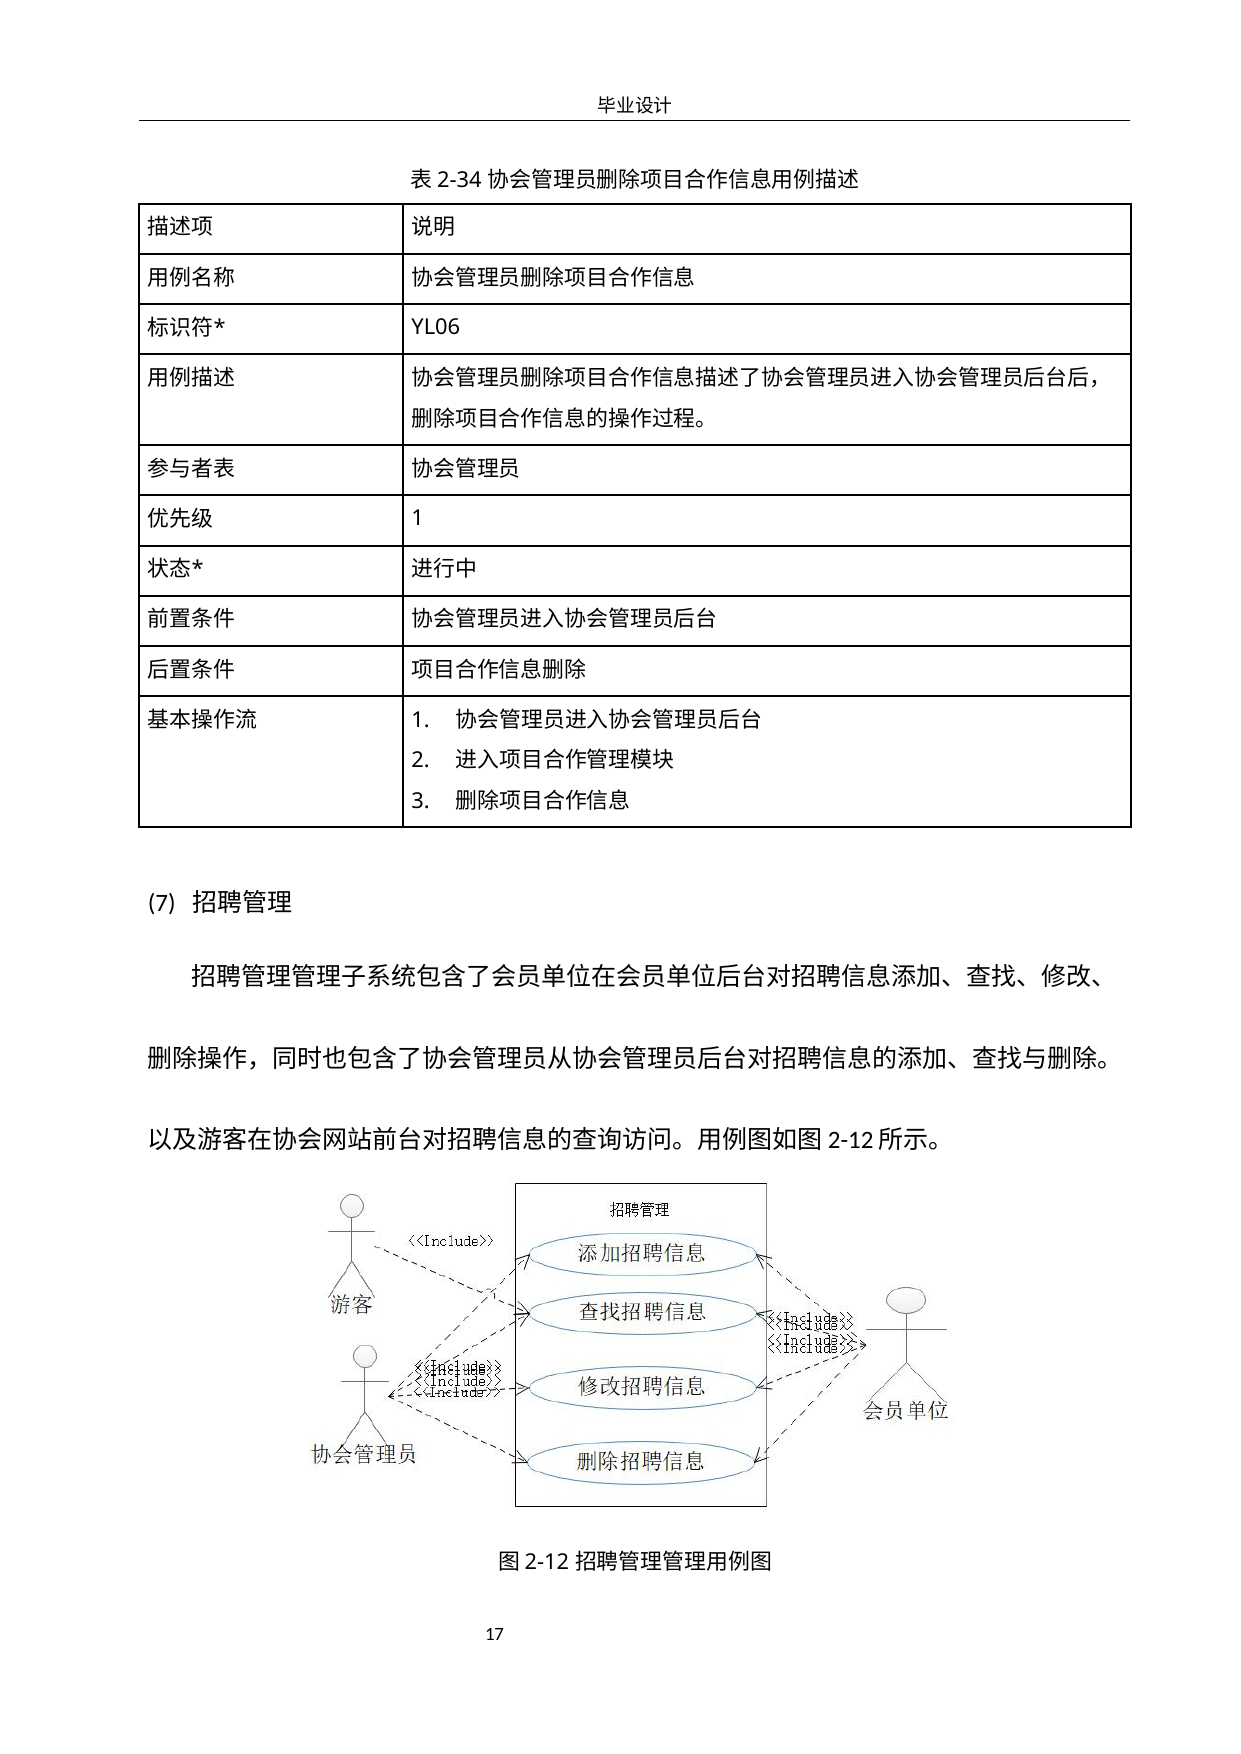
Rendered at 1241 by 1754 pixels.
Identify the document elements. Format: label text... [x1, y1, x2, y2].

table_cell 基本操作流 [140, 697, 402, 826]
table_cell 参与者表 [140, 446, 402, 494]
table_cell 协会管理员 [404, 446, 1130, 494]
table_header 描述项 [140, 205, 402, 253]
table_cell 标识符* [140, 305, 402, 353]
table_cell 用例名称 [140, 255, 402, 303]
table_cell 协会管理员删除项目合作信息描述了协会管理员进入协会管理员后台后，删除项目合作信息的操作过程。 [404, 355, 1130, 444]
table_cell 用例描述 [140, 355, 402, 444]
text 表2-34 协会管理员删除项目合作信息用例描述 [148, 162, 1122, 195]
table_cell 前置条件 [140, 597, 402, 645]
picture [307, 1178, 963, 1513]
text 招聘管理管理子系统包含了会员单位在会员单位后台对招聘信息添加、查找、修改、删除操作，同时也包含了协会管理员从协会管理员后台对招聘信息的添加、查找与删除。以及游客在协会网站前台对招聘信息的查询访问。用例图如图2-12所示。 [148, 942, 1122, 1170]
table_cell 协会管理员进入协会管理员后台 进入项目合作管理模块 删除项目合作信息 [404, 697, 1130, 826]
text 图2-12 招聘管理管理用例图 [148, 1544, 1122, 1577]
table_cell 状态* [140, 547, 402, 595]
table_cell 协会管理员删除项目合作信息 [404, 255, 1130, 303]
list 招聘管理 [148, 868, 1122, 933]
table_cell 后置条件 [140, 647, 402, 695]
table_cell YL06 [404, 305, 1130, 353]
table_cell 项目合作信息删除 [404, 647, 1130, 695]
table_cell 优先级 [140, 496, 402, 544]
table_cell 协会管理员进入协会管理员后台 [404, 597, 1130, 645]
table_header 说明 [404, 205, 1130, 253]
table_cell 进行中 [404, 547, 1130, 595]
table_cell 1 [404, 496, 1130, 544]
